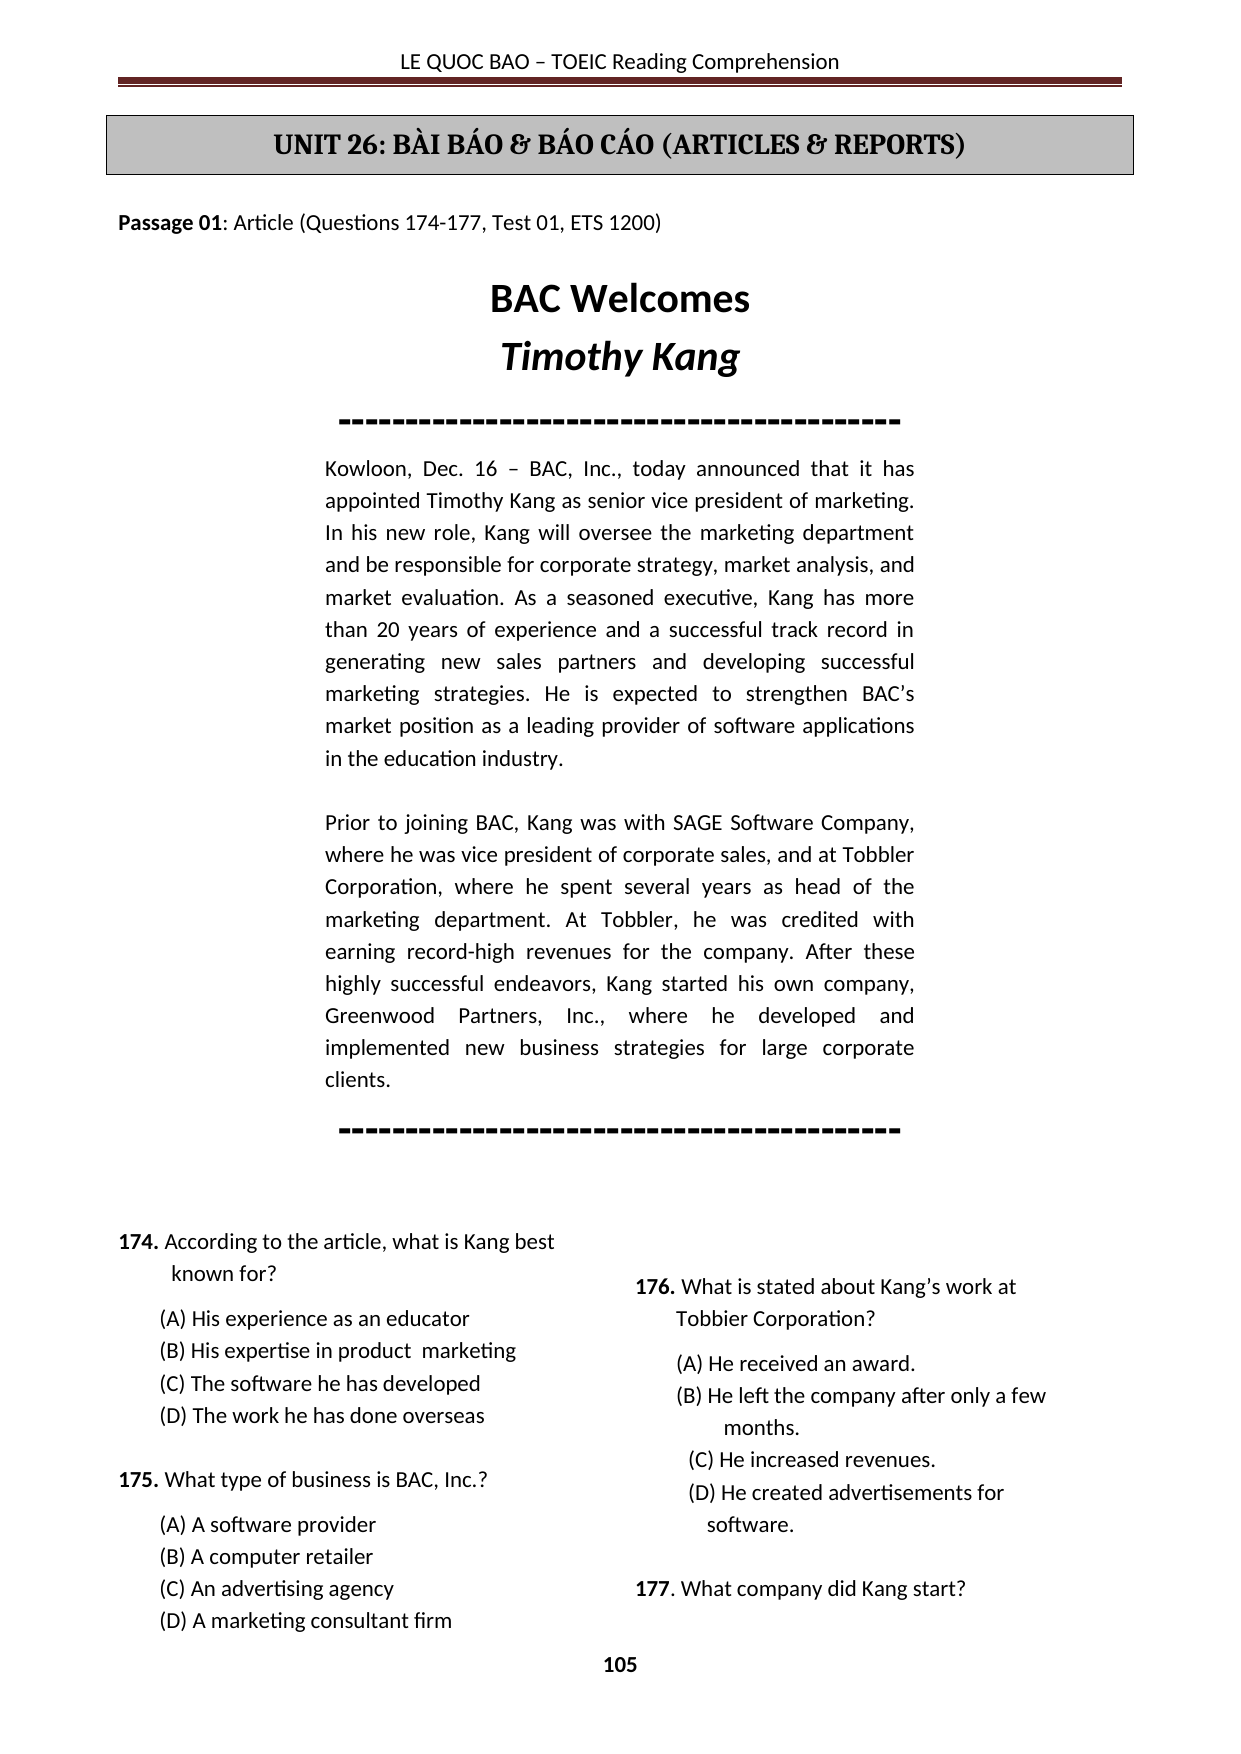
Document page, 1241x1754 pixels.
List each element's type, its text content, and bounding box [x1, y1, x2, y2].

text known for? [171, 1259, 598, 1288]
table_header UNIT 26: BÀI BÁO & BÁO CÁO (ARTICLES & REPORTS) [107, 116, 1133, 174]
text Prior to joining BAC, Kang was with SAGE Software Company, where he was vice president of corporate sales, and at Tobbler Corporation, where he spent several years as head of the marketing department. At Tobbler, he was credited with earning record-high revenues for the company. After these highly successful endeavors, Kang started his own company, Greenwood Partners, Inc., where he developed and implemented new business strategies for large corporate clients. [325, 808, 916, 1094]
text 177. What company did Kang start? [635, 1574, 1115, 1602]
text 176. What is stated about Kang’s work at Tobbier Corporation? [635, 1272, 1122, 1332]
text 174. According to the article, what is Kang best [118, 1227, 598, 1255]
text software. [635, 1510, 1122, 1570]
text BAC Welcomes Timothy Kang [118, 272, 1122, 381]
text 175. What type of business is BAC, Inc.? [118, 1433, 598, 1493]
text ------------------------------------------ [118, 1098, 1122, 1154]
text ------------------------------------------ [118, 389, 1122, 446]
text Kowloon, Dec. 16 – BAC, Inc., today announced that it has appointed Timothy Kang as senior vice president of marketing. In his new role, Kang will oversee the marketing department and be responsible for corporate strategy, market analysis, and market evaluation. As a seasoned executive, Kang has more than 20 years of experience and a successful track record in generating new sales partners and developing successful marketing strategies. He is expected to strengthen BAC’s market position as a leading provider of software applications in the education industry. [325, 454, 916, 772]
text (A) A software provider (B) A computer retailer (C) An advertising agency (D) A marketing consultant firm [118, 1510, 598, 1634]
text months. [723, 1413, 1122, 1441]
text (A) His experience as an educator (B) His expertise in product marketing (C) The software he has developed (D) The work he has done overseas [118, 1304, 598, 1429]
text (C) He increased revenues. (D) He created advertisements for [688, 1446, 1122, 1506]
text Passage 01: Article (Questions 174-177, Test 01, ETS 1200) [118, 208, 1122, 236]
text (A) He received an award. (B) He left the company after only a few [635, 1349, 1122, 1409]
